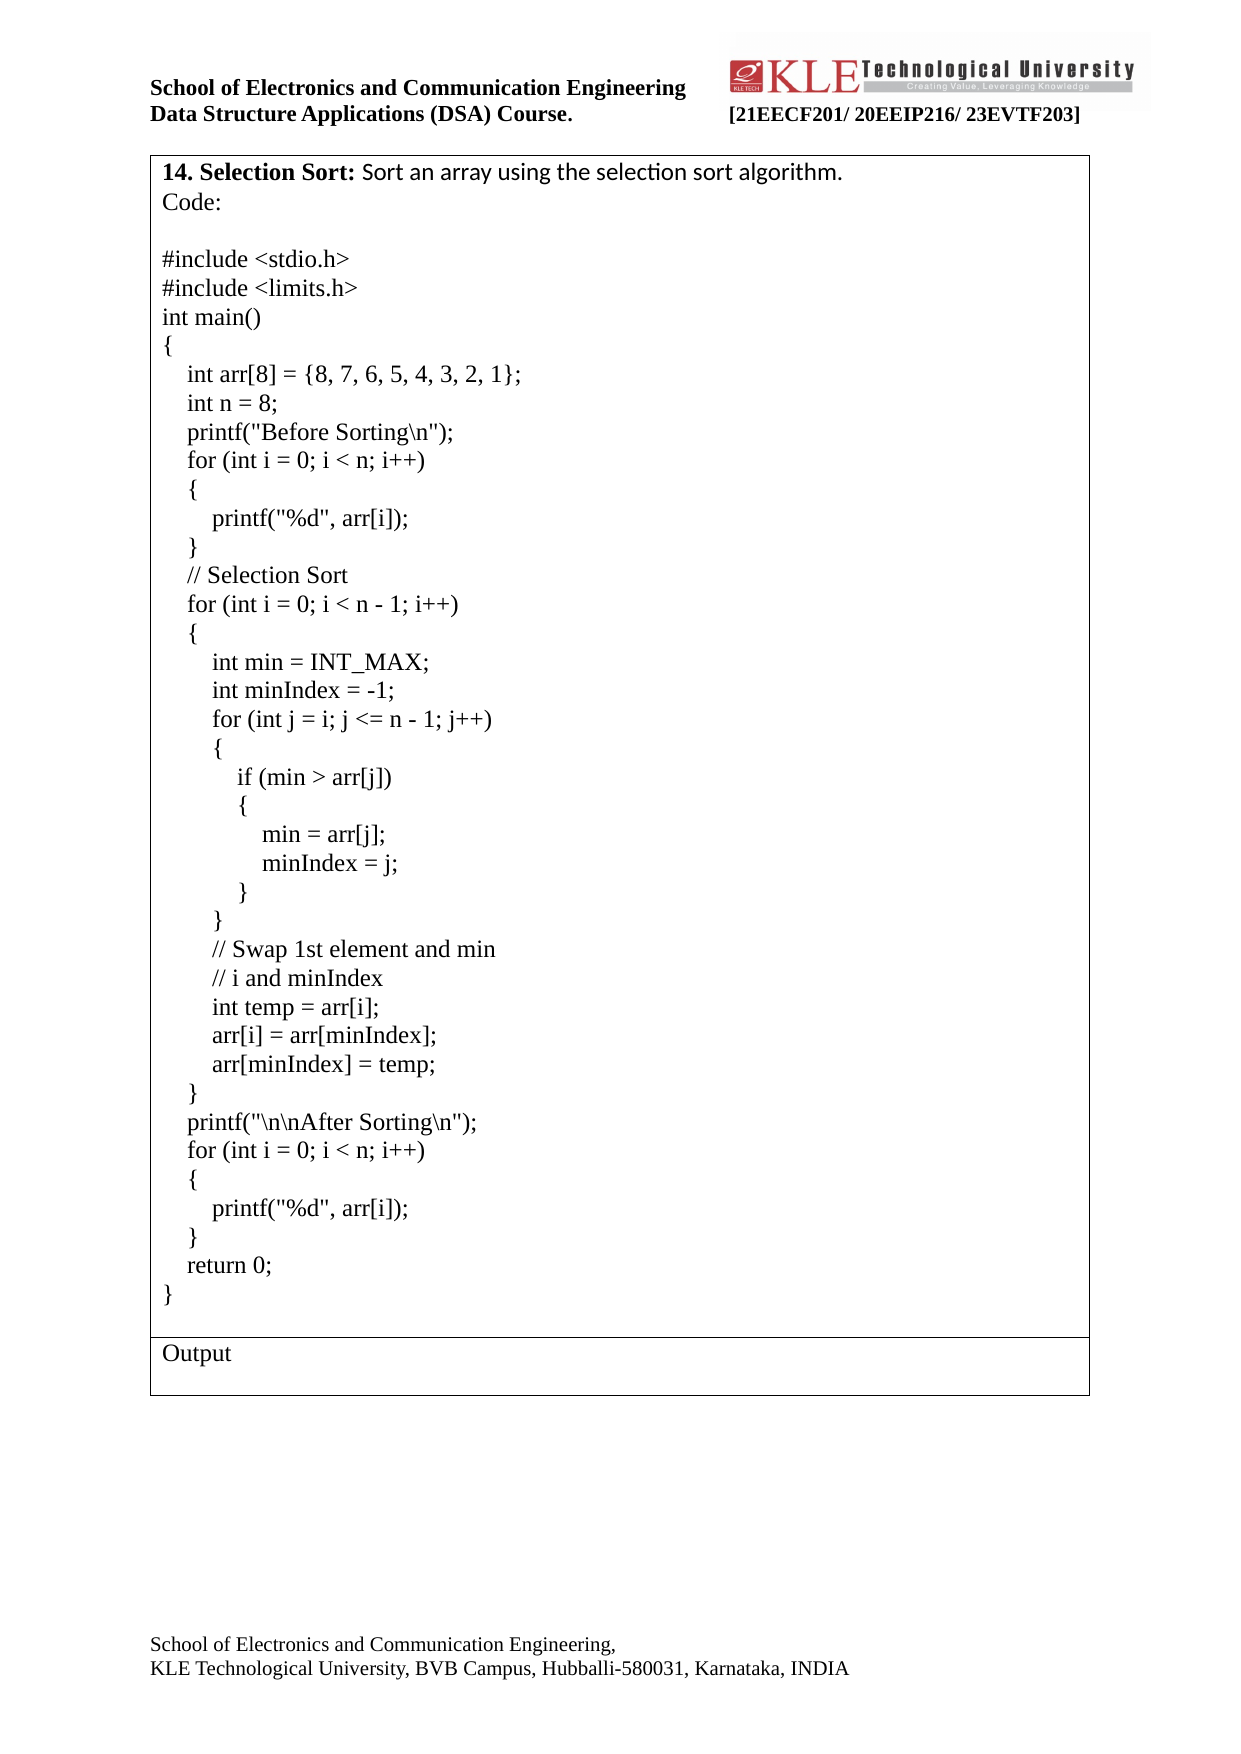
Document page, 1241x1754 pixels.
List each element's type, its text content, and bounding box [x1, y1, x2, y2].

picture [719, 32, 1151, 111]
table_cell 14. Selection Sort: Sort an array using the selection sort algorithm. Code: #include <stdio.h> #include <limits.h> int main() { int arr[8] = {8, 7, 6, 5, 4, 3, 2, 1}; int n = 8; printf("Before Sorting\n"); for (int i = 0; i < n; i++) { printf("%d", arr[i]); } // Selection Sort for (int i = 0; i < n - 1; i++) { int min = INT_MAX; int minIndex = -1; for (int j = i; j <= n - 1; j++) { if (min > arr[j]) { min = arr[j]; minIndex = j; } } // Swap 1st element and min // i and minIndex int temp = arr[i]; arr[i] = arr[minIndex]; arr[minIndex] = temp; } printf("\n\nAfter Sorting\n"); for (int i = 0; i < n; i++) { printf("%d", arr[i]); } return 0; } [151, 156, 1089, 1337]
table_cell Output [151, 1338, 1089, 1395]
